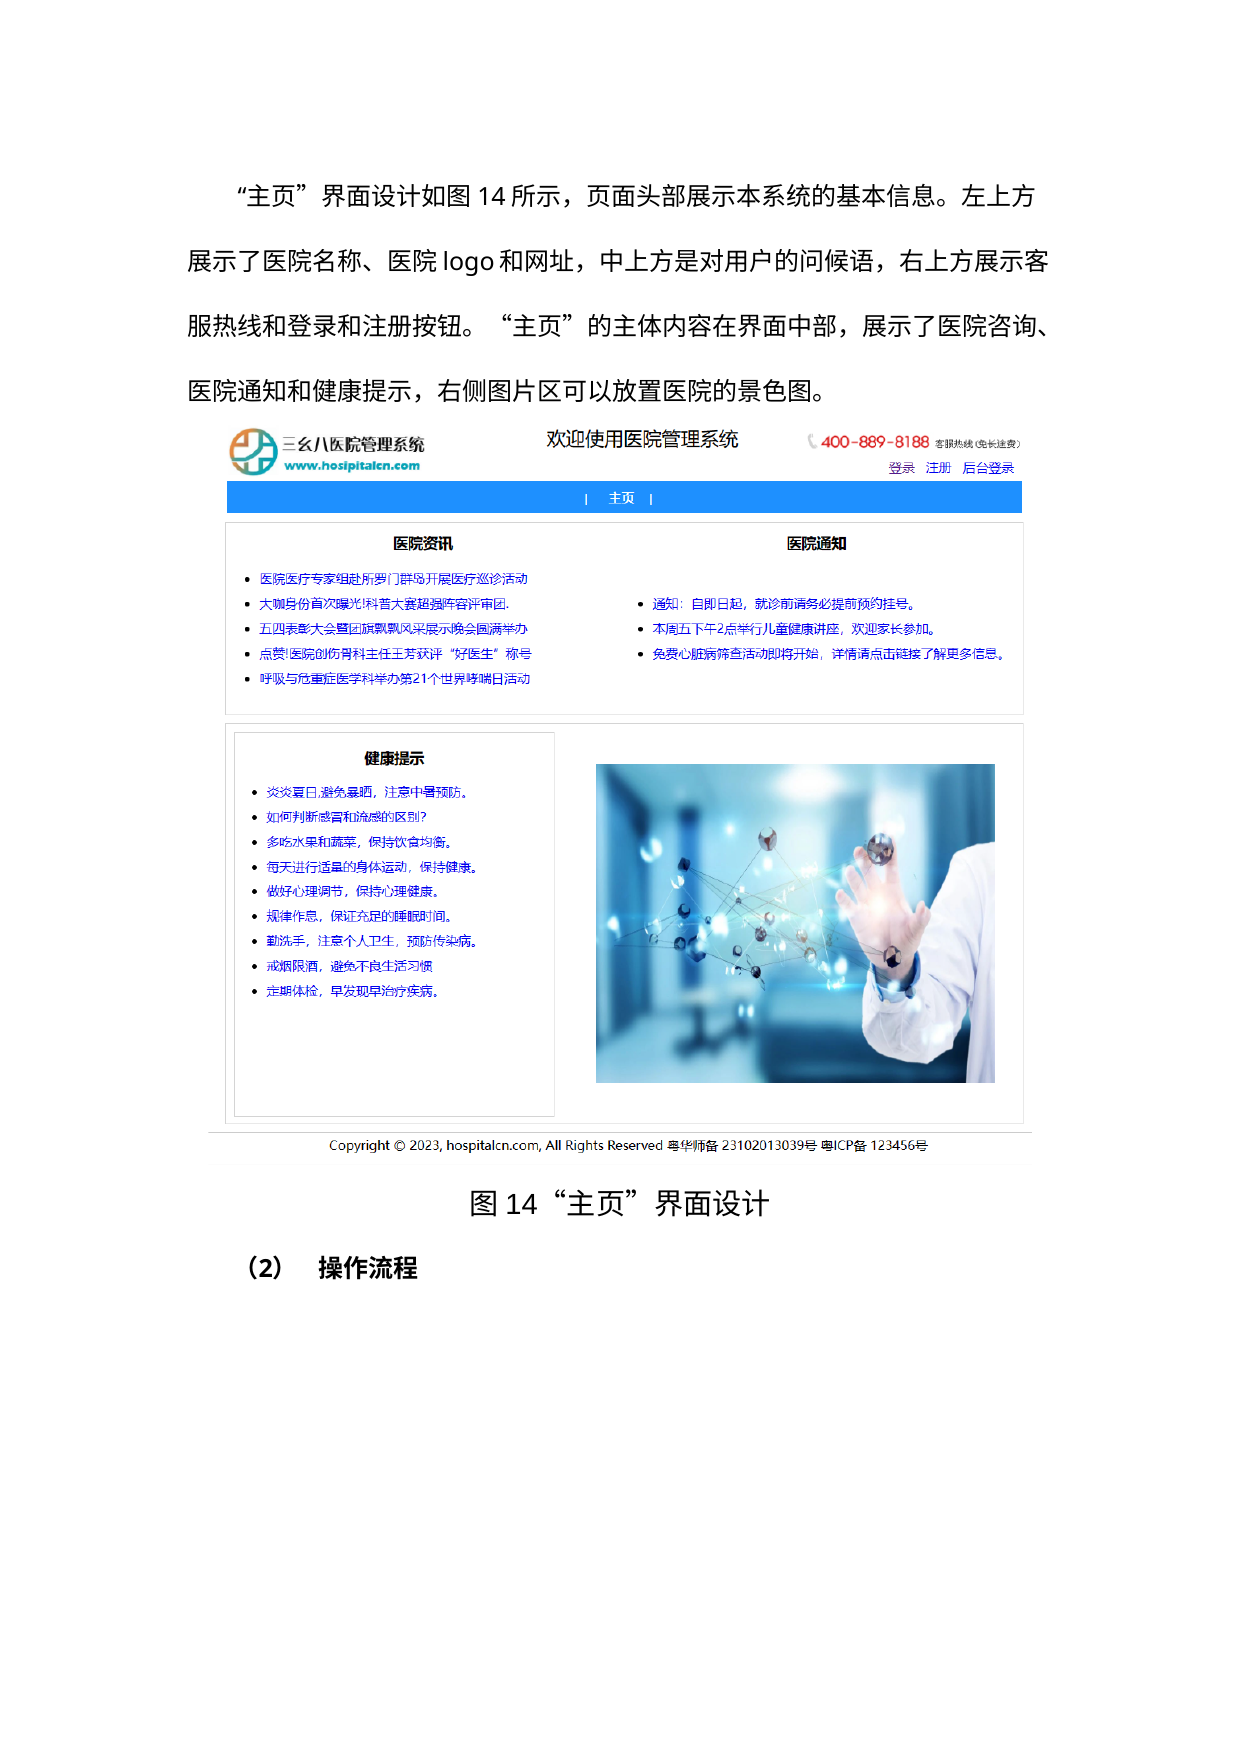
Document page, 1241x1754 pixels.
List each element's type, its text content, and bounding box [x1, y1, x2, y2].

text 操作流程 [233, 1234, 1053, 1299]
picture [208, 422, 1032, 1165]
